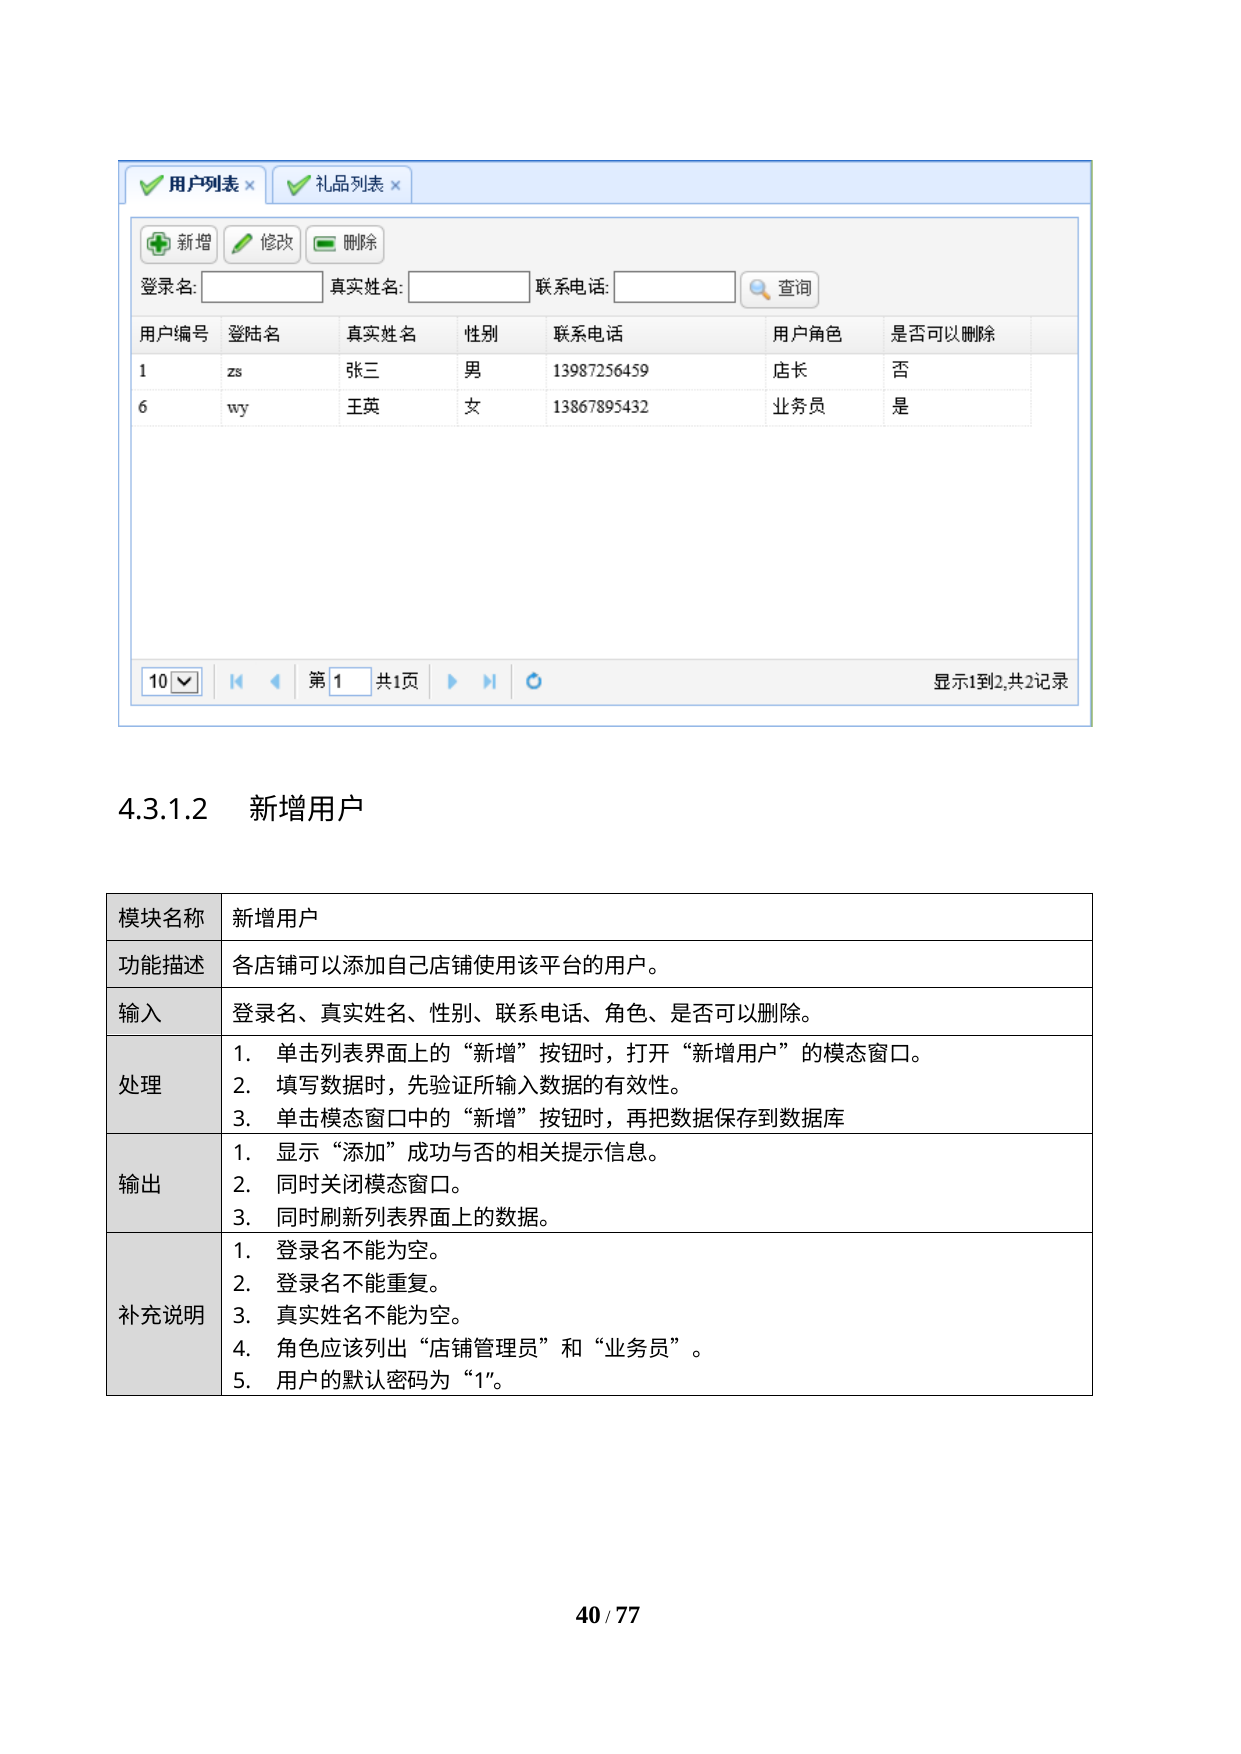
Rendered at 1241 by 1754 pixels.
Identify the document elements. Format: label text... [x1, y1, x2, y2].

table_cell 登录名、真实姓名、性别、联系电话、角色、是否可以删除。 [222, 988, 1092, 1034]
table_cell 输入 [107, 988, 221, 1034]
table_header 模块名称 [107, 894, 221, 940]
table_cell 输出 [107, 1134, 221, 1232]
table_cell 各店铺可以添加自己店铺使用该平台的用户。 [222, 941, 1092, 987]
table_cell 单击列表界面上的“新增”按钮时，打开“新增用户”的模态窗口。 填写数据时，先验证所输入数据的有效性。 单击模态窗口中的“新增”按钮时，再把数据保存到数据库 [222, 1036, 1092, 1133]
table_cell 处理 [107, 1036, 221, 1133]
subtitle 新增用户 [118, 774, 1093, 839]
table_cell 显示“添加”成功与否的相关提示信息。 同时关闭模态窗口。 同时刷新列表界面上的数据。 [222, 1134, 1092, 1232]
table_cell 补充说明 [107, 1233, 221, 1395]
picture [118, 160, 1093, 727]
table_cell 功能描述 [107, 941, 221, 987]
table_cell 登录名不能为空。 登录名不能重复。 真实姓名不能为空。 角色应该列出“店铺管理员”和“业务员”。 用户的默认密码为“1”。 [222, 1233, 1092, 1395]
table_header 新增用户 [222, 894, 1092, 940]
